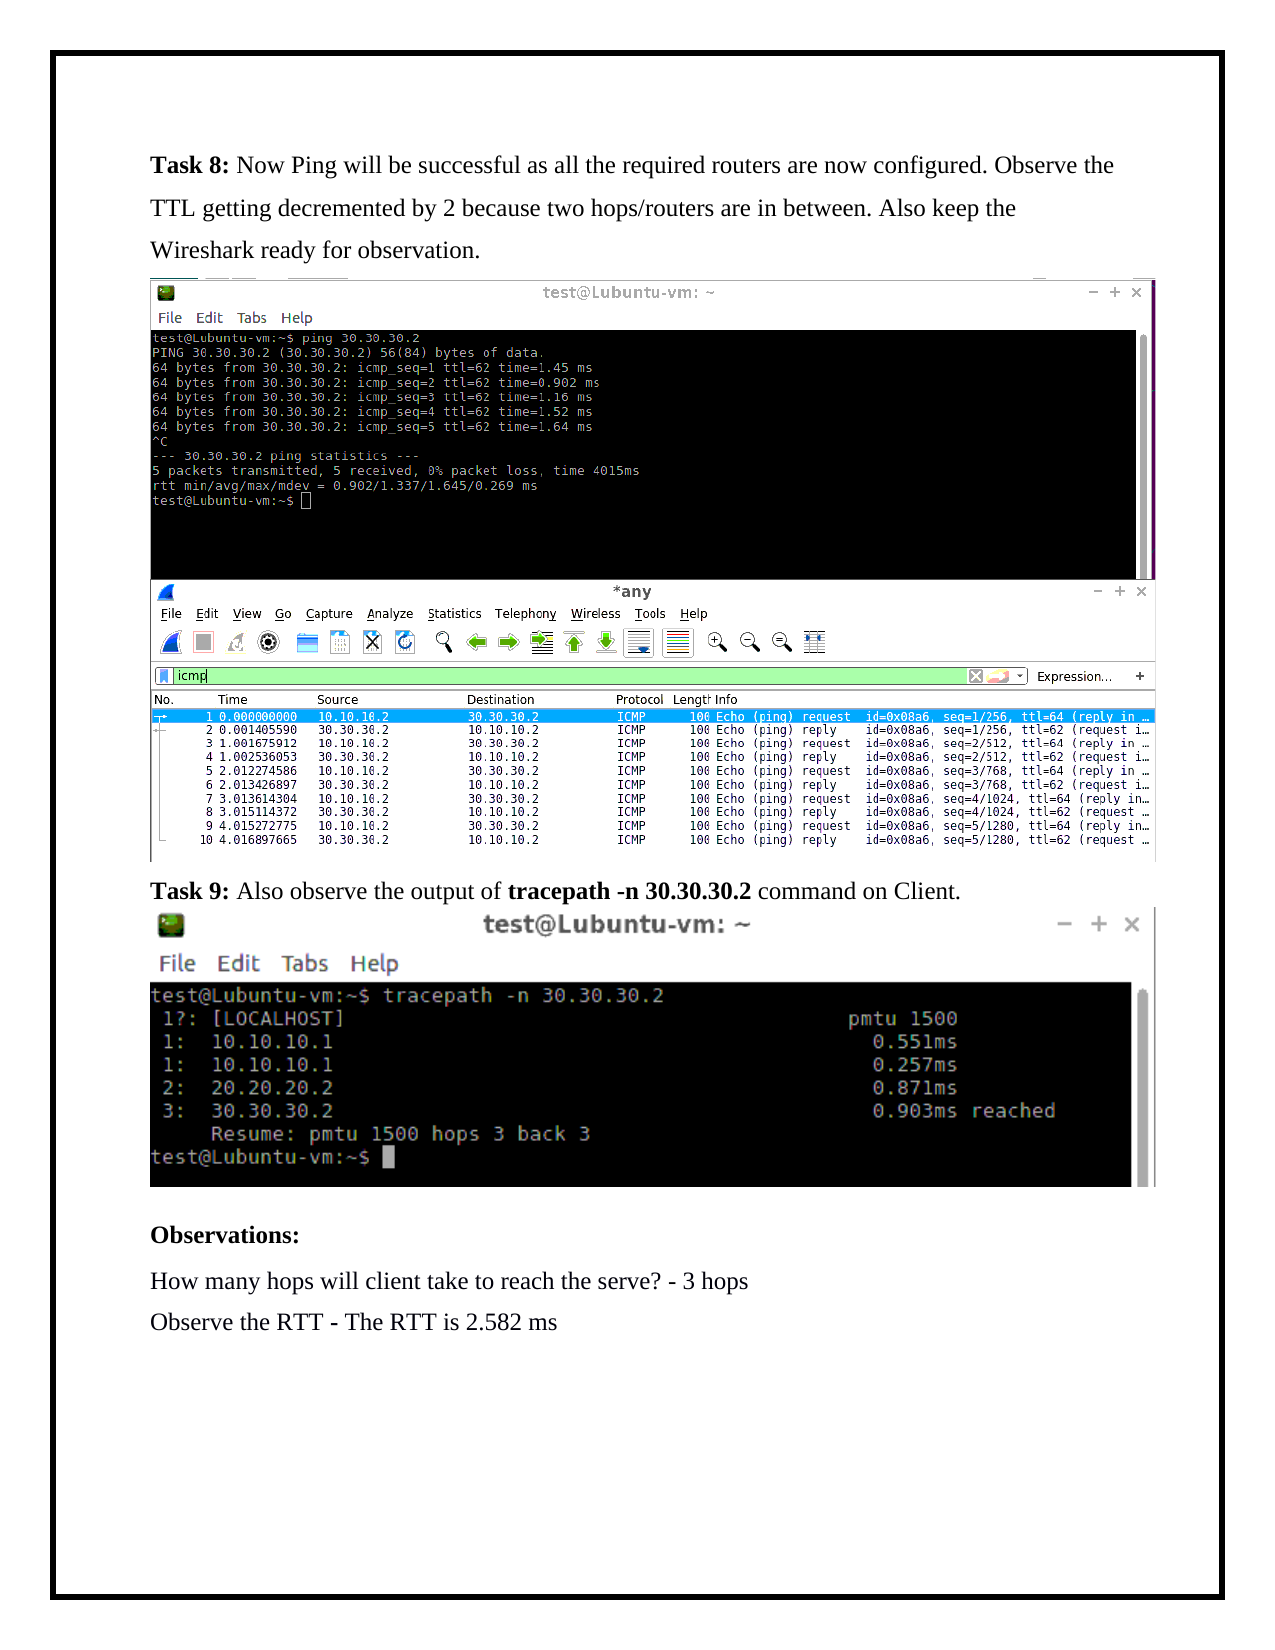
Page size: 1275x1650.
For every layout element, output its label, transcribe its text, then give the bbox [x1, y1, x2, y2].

text Task 8: Now Ping will be successful as all the required routers are now configured. Observe the TTL getting decremented by 2 because two hops/routers are in between. Also keep the Wireshark ready for observation. [150, 150, 1121, 264]
text Observations: [150, 1220, 1121, 1249]
text Task 9: Also observe the output of tracepath -n 30.30.30.2 command on Client. [150, 876, 1121, 905]
picture [150, 278, 1156, 862]
picture [150, 907, 1156, 1187]
text Observe the RTT - The RTT is 2.582 ms [150, 1307, 1121, 1336]
text How many hops will client take to reach the serve? - 3 hops [150, 1266, 1121, 1295]
